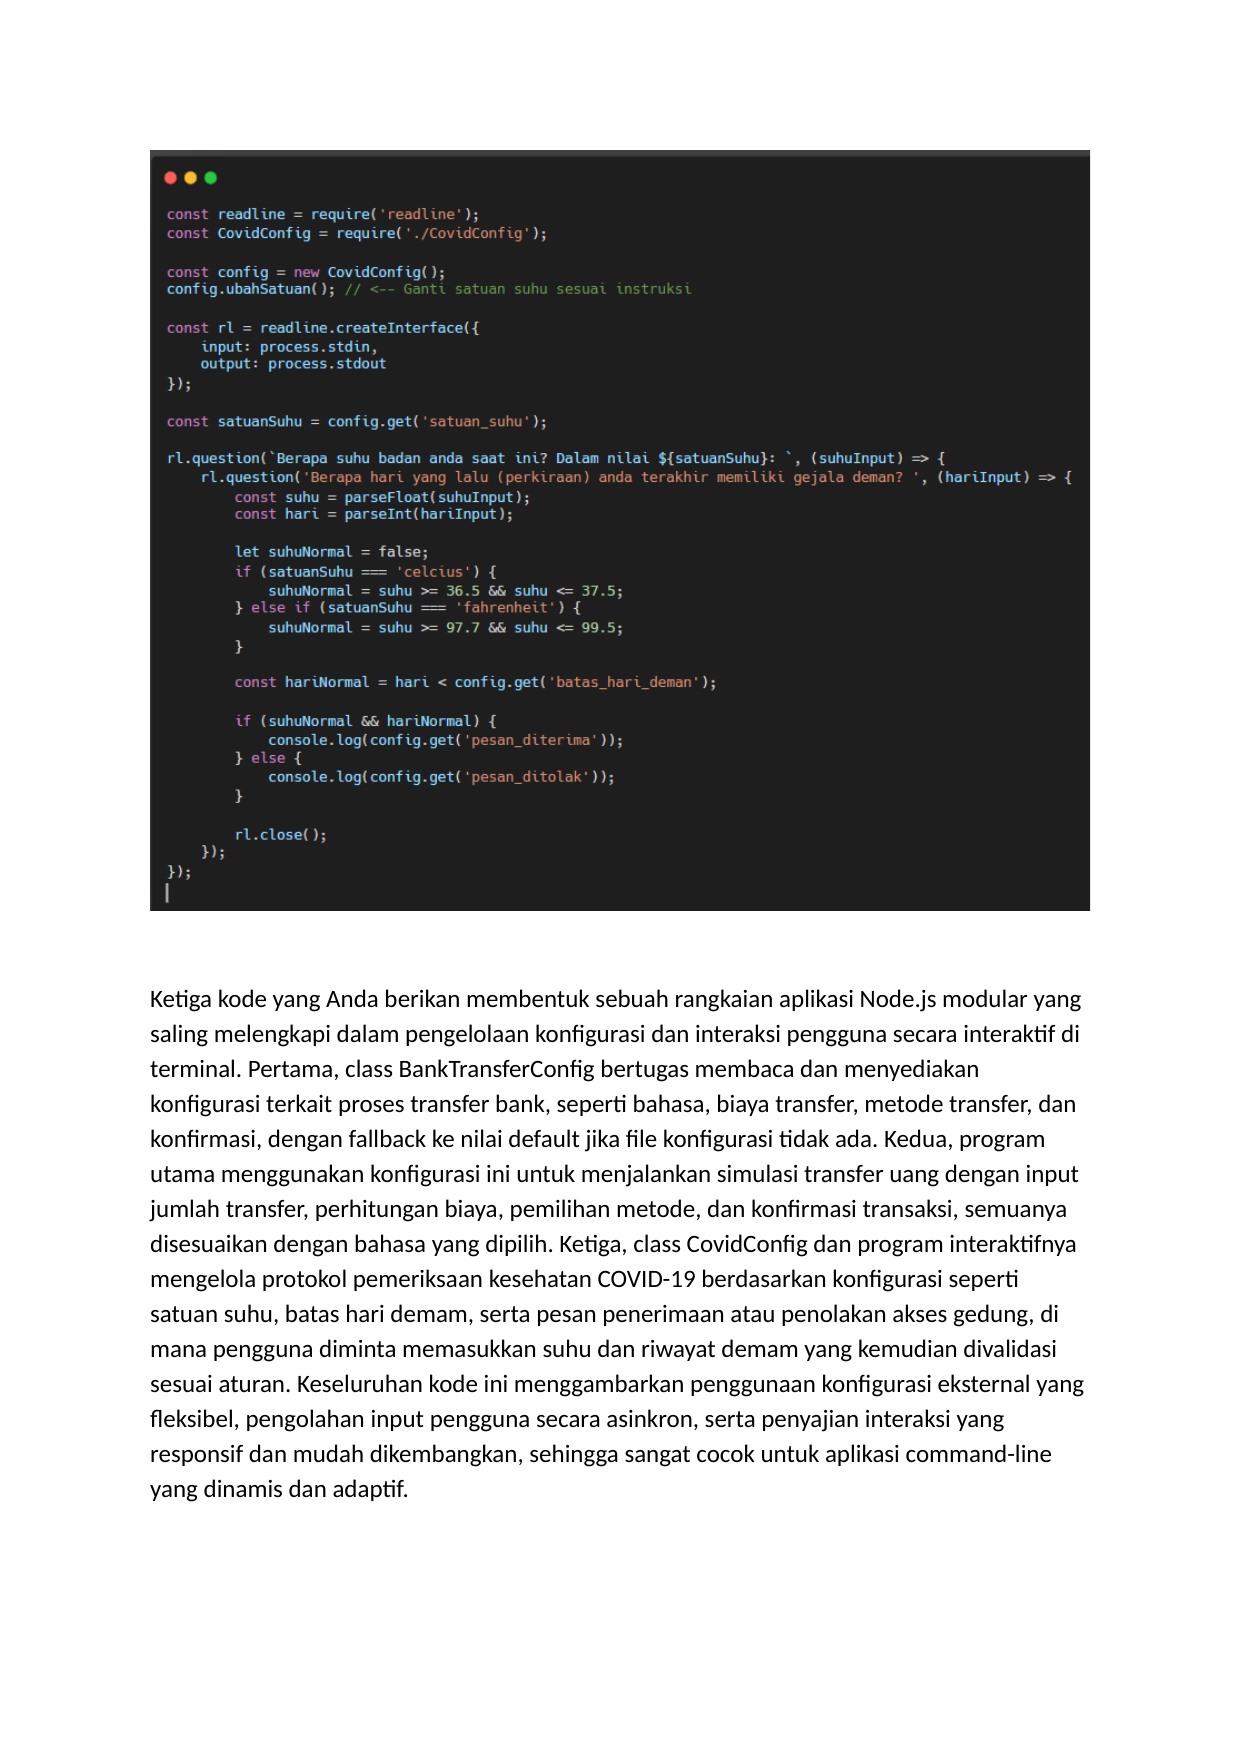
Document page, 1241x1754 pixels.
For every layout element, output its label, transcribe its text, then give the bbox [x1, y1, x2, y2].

picture [150, 150, 1091, 911]
text Ketiga kode yang Anda berikan membentuk sebuah rangkaian aplikasi Node.js modular yang saling melengkapi dalam pengelolaan konfigurasi dan interaksi pengguna secara interaktif di terminal. Pertama, class BankTransferConfig bertugas membaca dan menyediakan konfigurasi terkait proses transfer bank, seperti bahasa, biaya transfer, metode transfer, dan konfirmasi, dengan fallback ke nilai default jika file konfigurasi tidak ada. Kedua, program utama menggunakan konfigurasi ini untuk menjalankan simulasi transfer uang dengan input jumlah transfer, perhitungan biaya, pemilihan metode, dan konfirmasi transaksi, semuanya disesuaikan dengan bahasa yang dipilih. Ketiga, class CovidConfig dan program interaktifnya mengelola protokol pemeriksaan kesehatan COVID-19 berdasarkan konfigurasi seperti satuan suhu, batas hari demam, serta pesan penerimaan atau penolakan akses gedung, di mana pengguna diminta memasukkan suhu dan riwayat demam yang kemudian divalidasi sesuai aturan. Keseluruhan kode ini menggambarkan penggunaan konfigurasi eksternal yang fleksibel, pengolahan input pengguna secara asinkron, serta penyajian interaksi yang responsif dan mudah dikembangkan, sehingga sangat cocok untuk aplikasi command-line yang dinamis dan adaptif. [150, 983, 1090, 1503]
